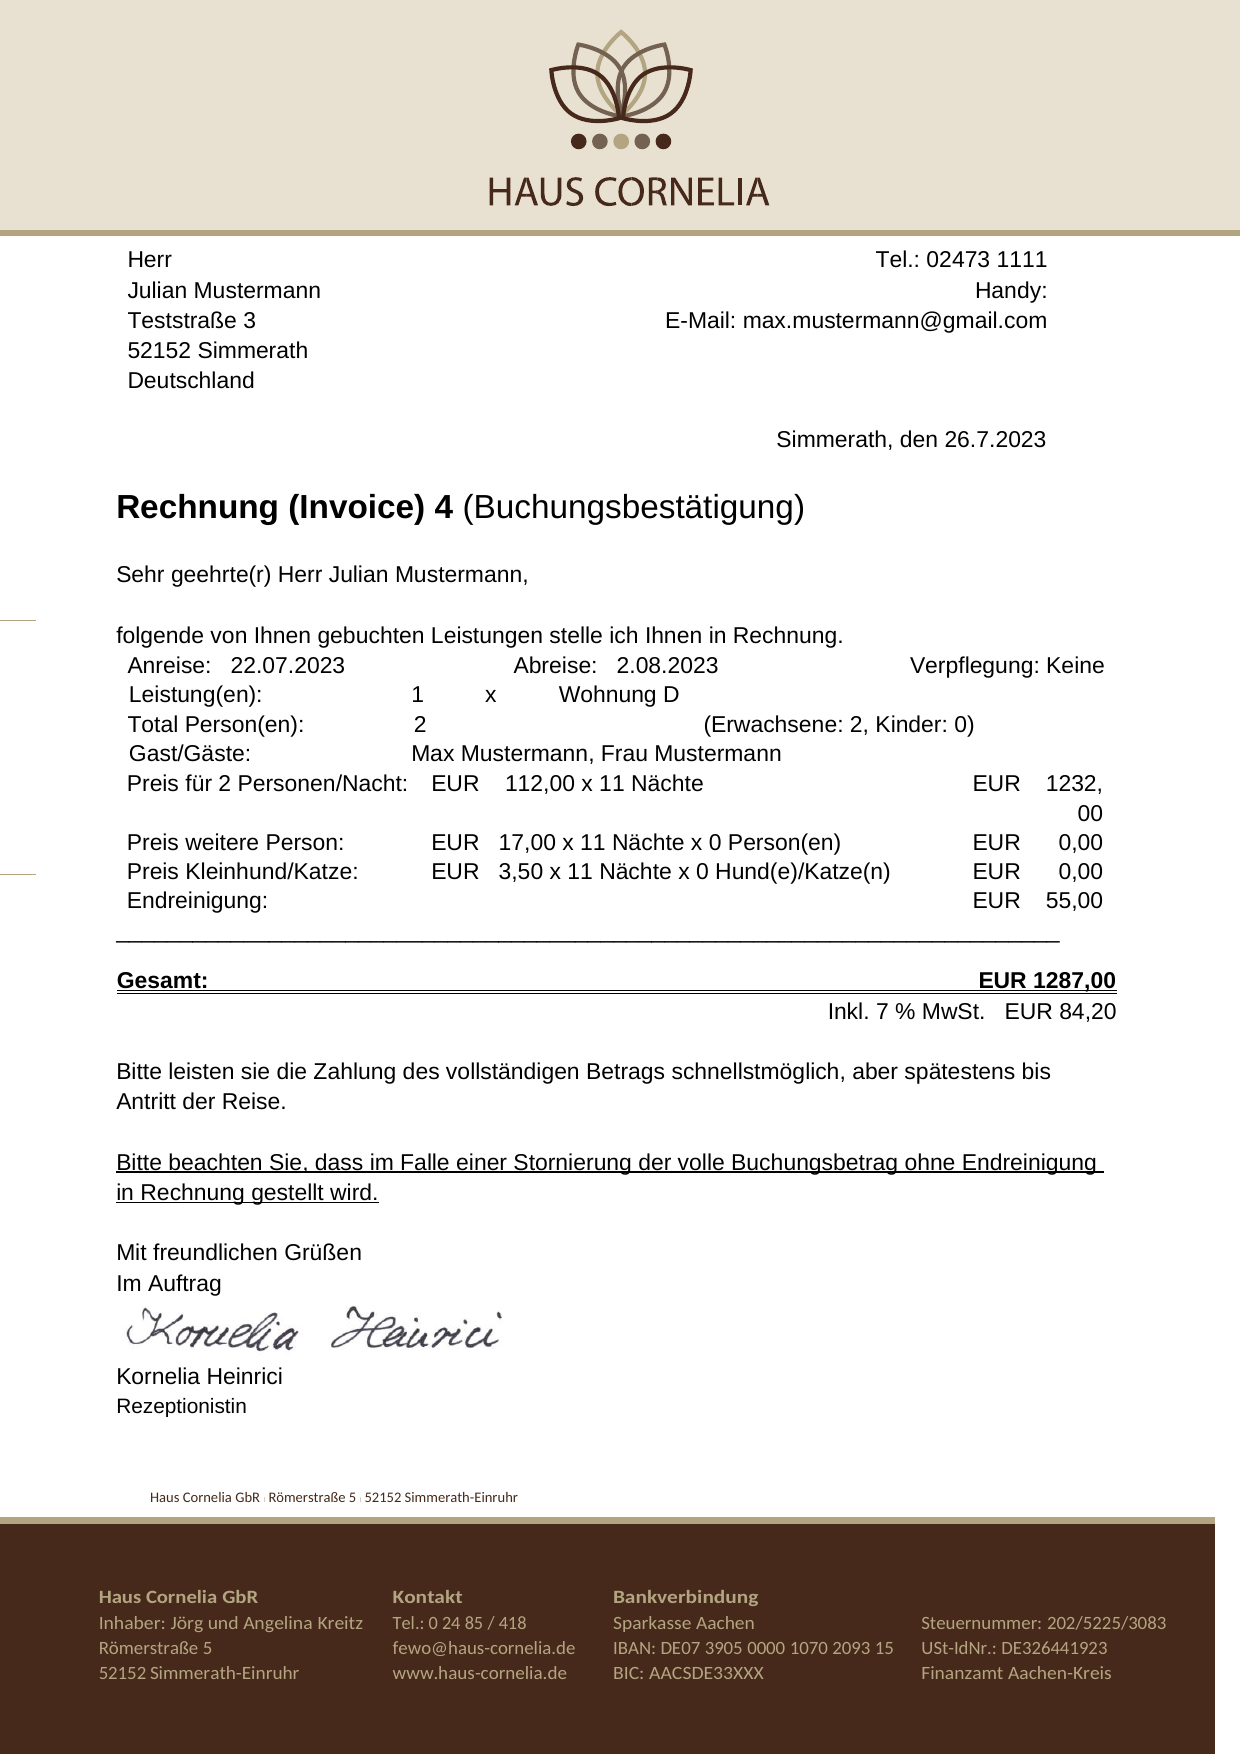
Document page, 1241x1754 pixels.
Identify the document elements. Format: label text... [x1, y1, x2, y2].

text Haus Cornelia GbR l Römerstraße 5 l 52152 Simmerath-Einruhr [150, 1489, 1090, 1506]
